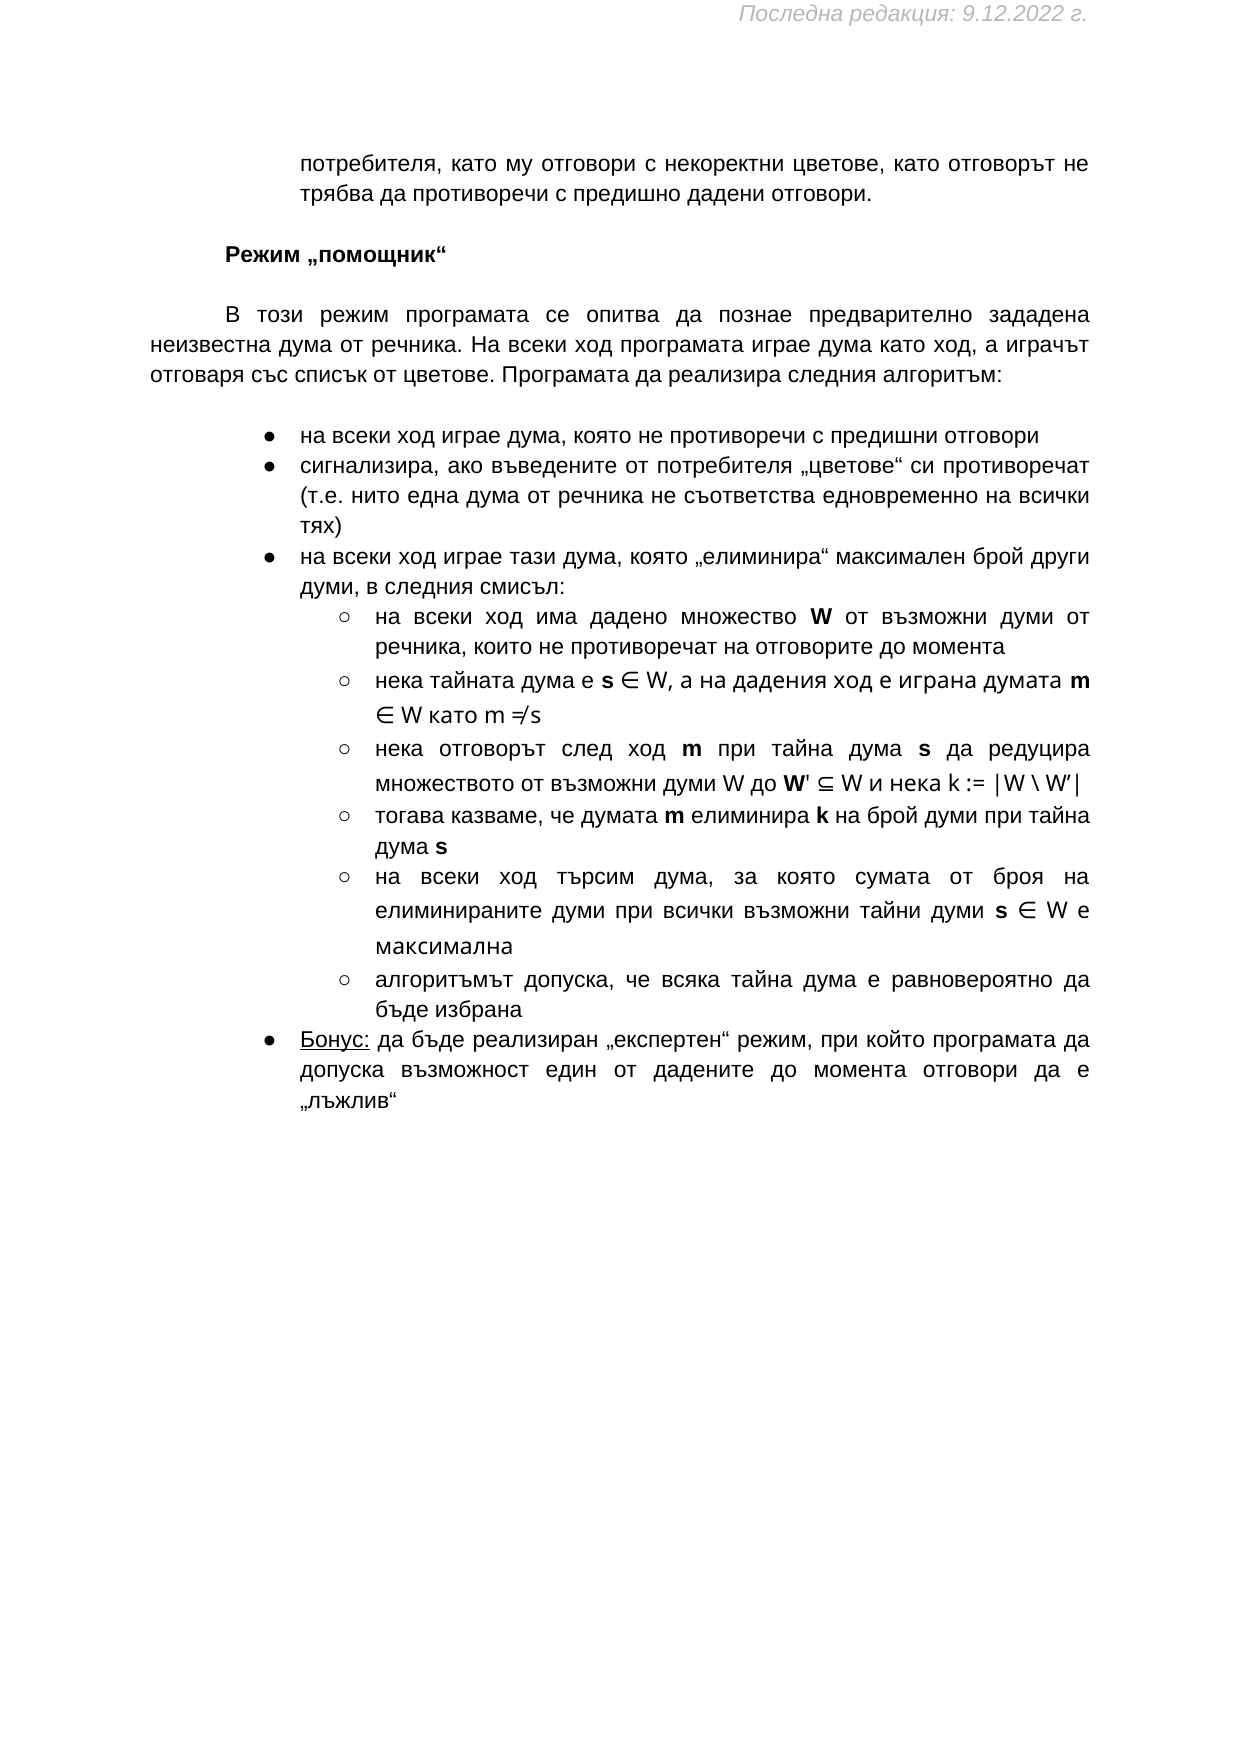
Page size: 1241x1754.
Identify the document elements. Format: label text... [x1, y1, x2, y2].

text В този режим програмата се опитва да познае предварително зададена неизвестна дума от речника. На всеки ход програмата играе дума като ход, а играчът отговаря със списък от цветове. Програмата да реализира следния алгоритъм: [150, 301, 1090, 388]
list тогава казваме, че думата m елиминира k на брой думи при тайна дума s [337, 802, 1090, 859]
list на всеки ход има дадено множество W от възможни думи от речника, които не противоречат на отговорите до момента [337, 603, 1090, 660]
list алгоритъмът допуска, че всяка тайна дума е равновероятно да бъде избрана [337, 966, 1090, 1022]
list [262, 150, 1090, 207]
list нека тайната дума е s ∈ W, а на дадения ход е играна думата m ∈ W като m ≠ s [337, 663, 1090, 731]
list на всеки ход играе тази дума, която „елиминира“ максимален брой други думи, в следния смисъл: [262, 543, 1090, 599]
list сигнализира, ако въведените от потребителя „цветове“ си противоречат (т.е. нито една дума от речника не съответства едновременно на всички тях) [262, 452, 1090, 539]
list на всеки ход играе дума, която не противоречи с предишни отговори [262, 422, 1090, 448]
text Режим „помощник“ [150, 241, 1090, 267]
list Бонус: да бъде реализиран „експертен“ режим, при който програмата да допуска възможност един от дадените до момента отговори да е „лъжлив“ [262, 1026, 1090, 1113]
list нека отговорът след ход m при тайна дума s да редуцира множеството от възможни думи W до W' ⊆ W и нека k := |W \ W’| [337, 735, 1090, 798]
list на всеки ход търсим дума, за която сумата от броя на елиминираните думи при всички възможни тайни думи s ∈ W е максимална [337, 863, 1090, 961]
